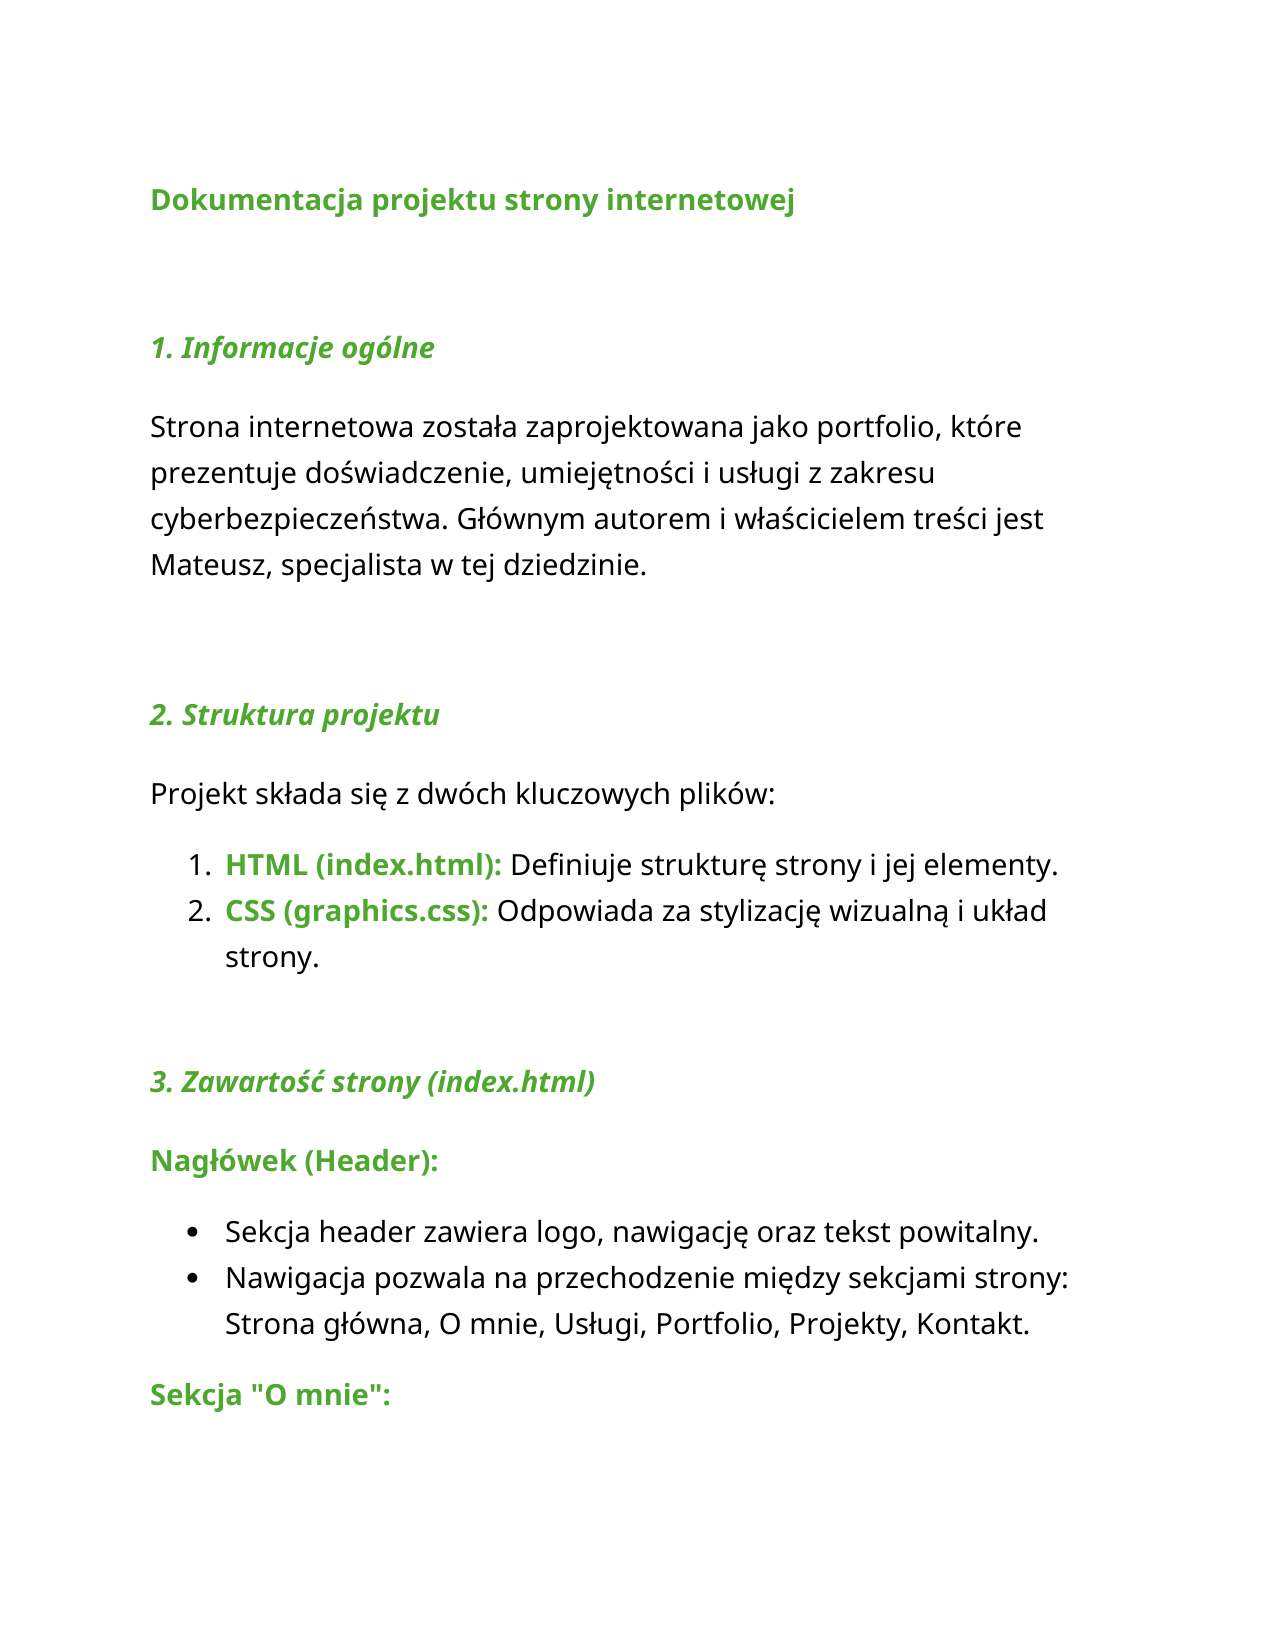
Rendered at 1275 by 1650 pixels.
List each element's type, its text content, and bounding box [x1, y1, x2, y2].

text Nagłówek (Header): [150, 1141, 1125, 1180]
subtitle 2. Struktura projektu [150, 694, 1125, 734]
subtitle Dokumentacja projektu strony internetowej [150, 179, 1125, 219]
text Projekt składa się z dwóch kluczowych plików: [150, 773, 1125, 813]
list Sekcja header zawiera logo, nawigację oraz tekst powitalny. [187, 1211, 1125, 1251]
list CSS (graphics.css): Odpowiada za stylizację wizualną i układ strony. [187, 890, 1125, 976]
subtitle 3. Zawartość strony (index.html) [150, 1061, 1125, 1101]
text Sekcja "O mnie": [150, 1374, 1125, 1414]
list Nawigacja pozwala na przechodzenie między sekcjami strony: Strona główna, O mnie, Usługi, Portfolio, Projekty, Kontakt. [187, 1257, 1125, 1343]
subtitle 1. Informacje ogólne [150, 327, 1125, 367]
list HTML (index.html): Definiuje strukturę strony i jej elementy. [187, 844, 1125, 884]
text Strona internetowa została zaprojektowana jako portfolio, które prezentuje doświadczenie, umiejętności i usługi z zakresu cyberbezpieczeństwa. Głównym autorem i właścicielem treści jest Mateusz, specjalista w tej dziedzinie. [150, 406, 1125, 584]
